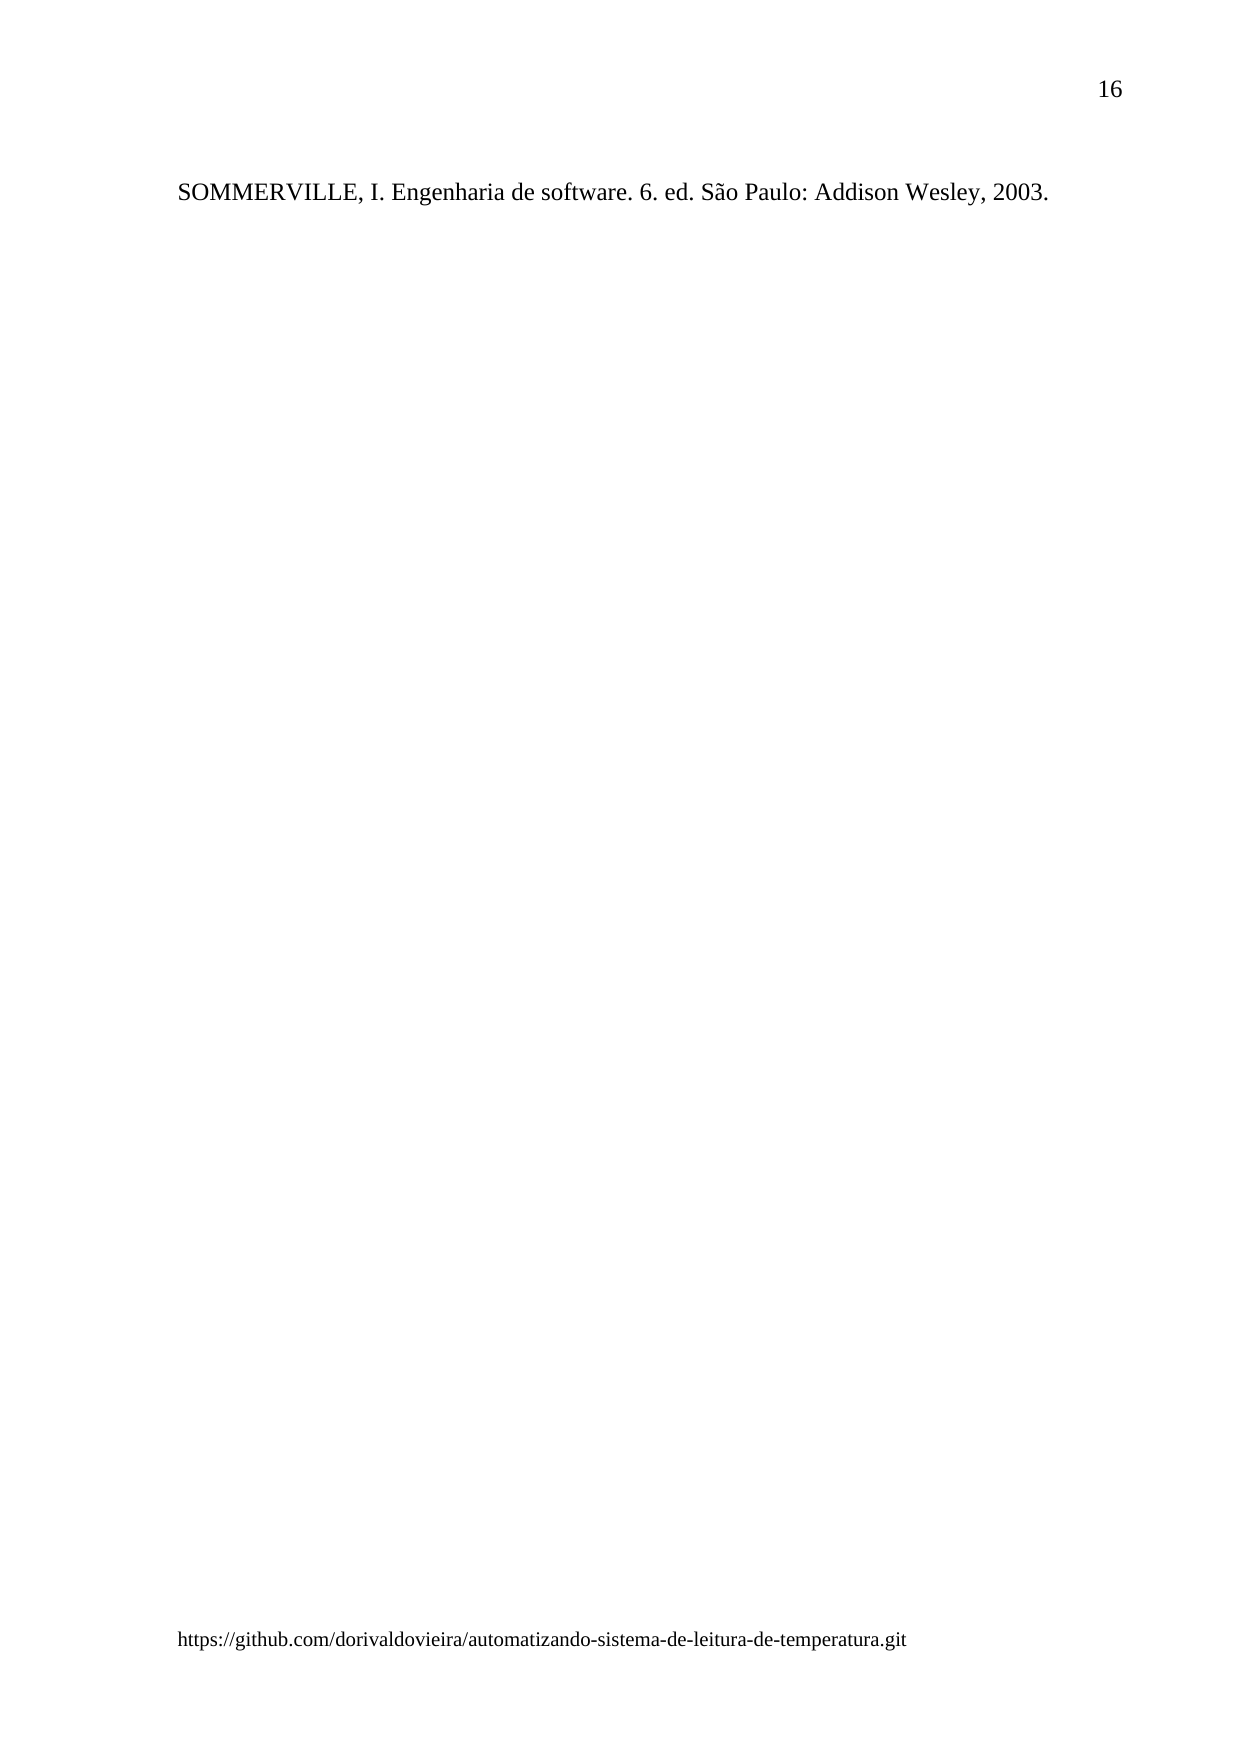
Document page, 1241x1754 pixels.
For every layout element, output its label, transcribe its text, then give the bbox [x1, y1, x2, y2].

text SOMMERVILLE, I. Engenharia de software. 6. ed. São Paulo: Addison Wesley, 2003. [177, 177, 1122, 206]
